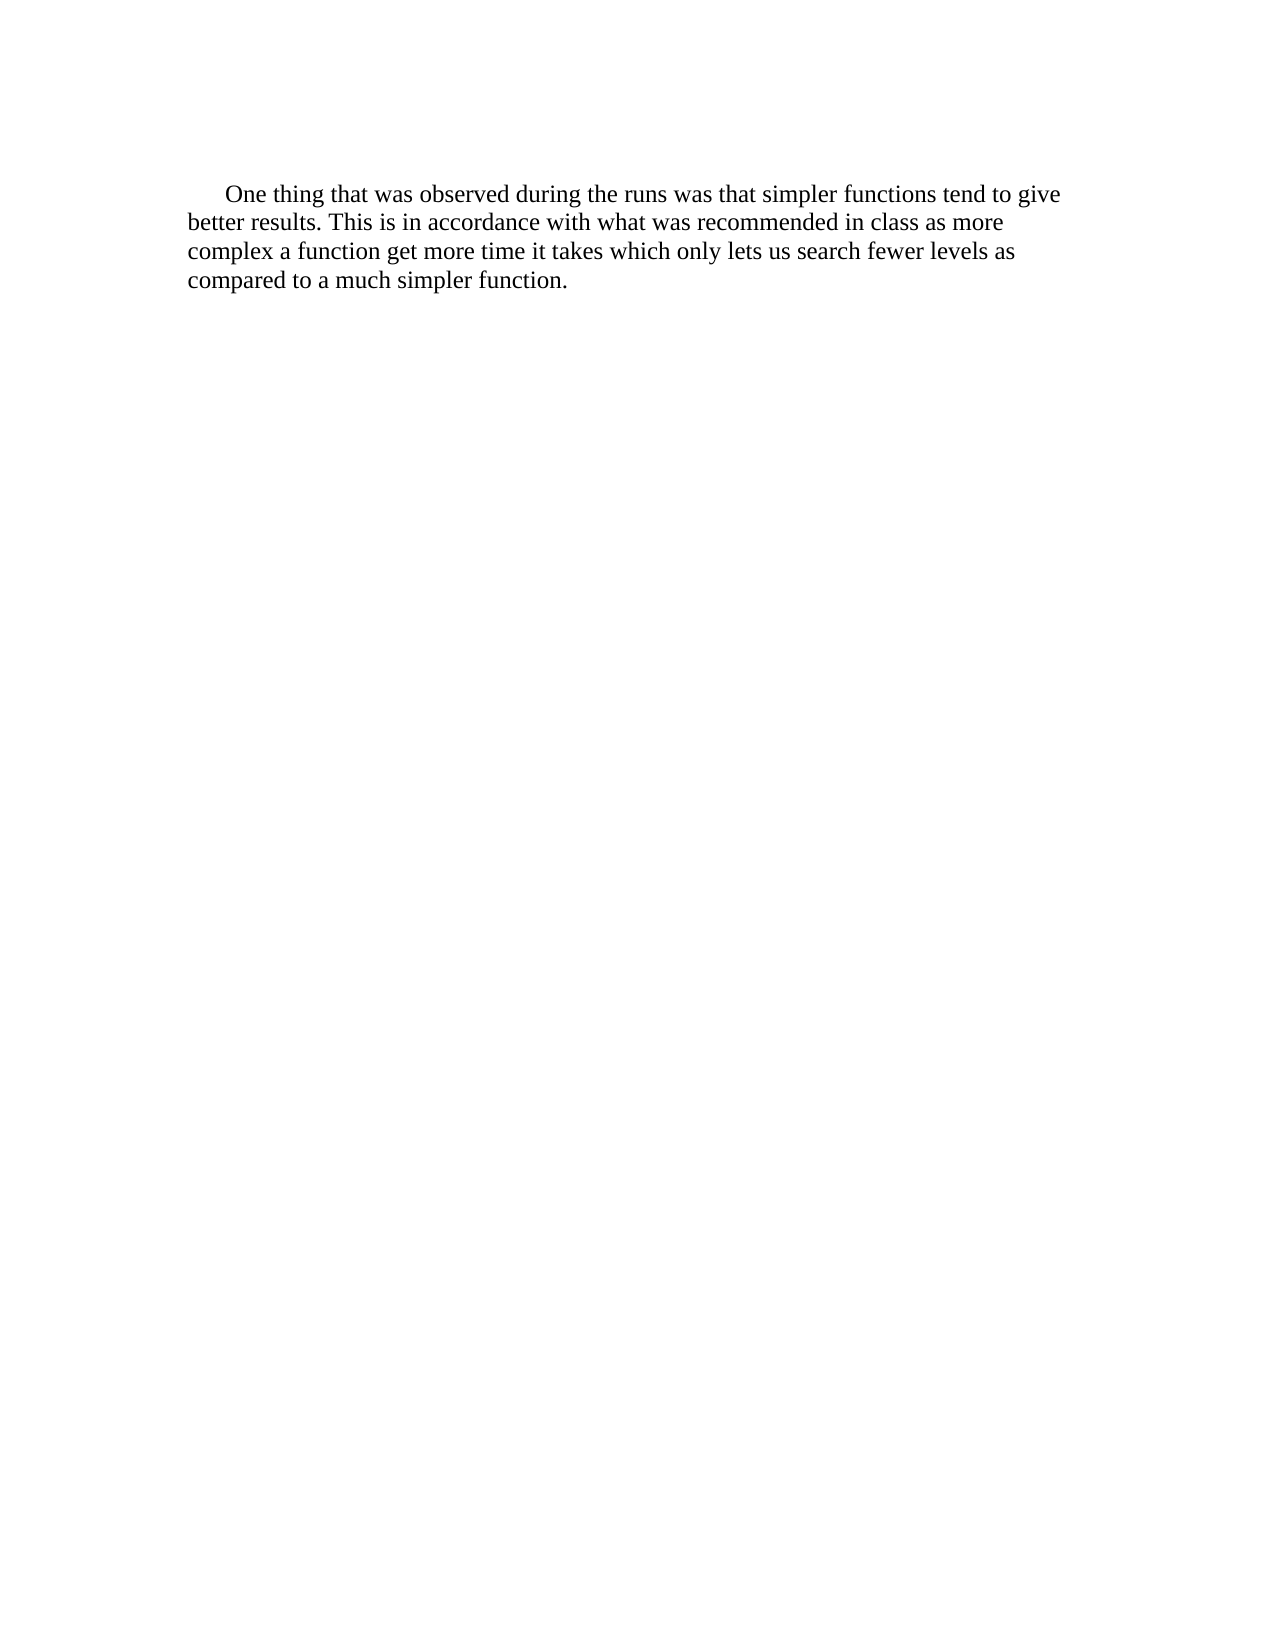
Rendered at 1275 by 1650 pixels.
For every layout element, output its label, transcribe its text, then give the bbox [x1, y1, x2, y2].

text One thing that was observed during the runs was that simpler functions tend to give better results. This is in accordance with what was recommended in class as more complex a function get more time it takes which only lets us search fewer levels as compared to a much simpler function. [187, 179, 1087, 294]
